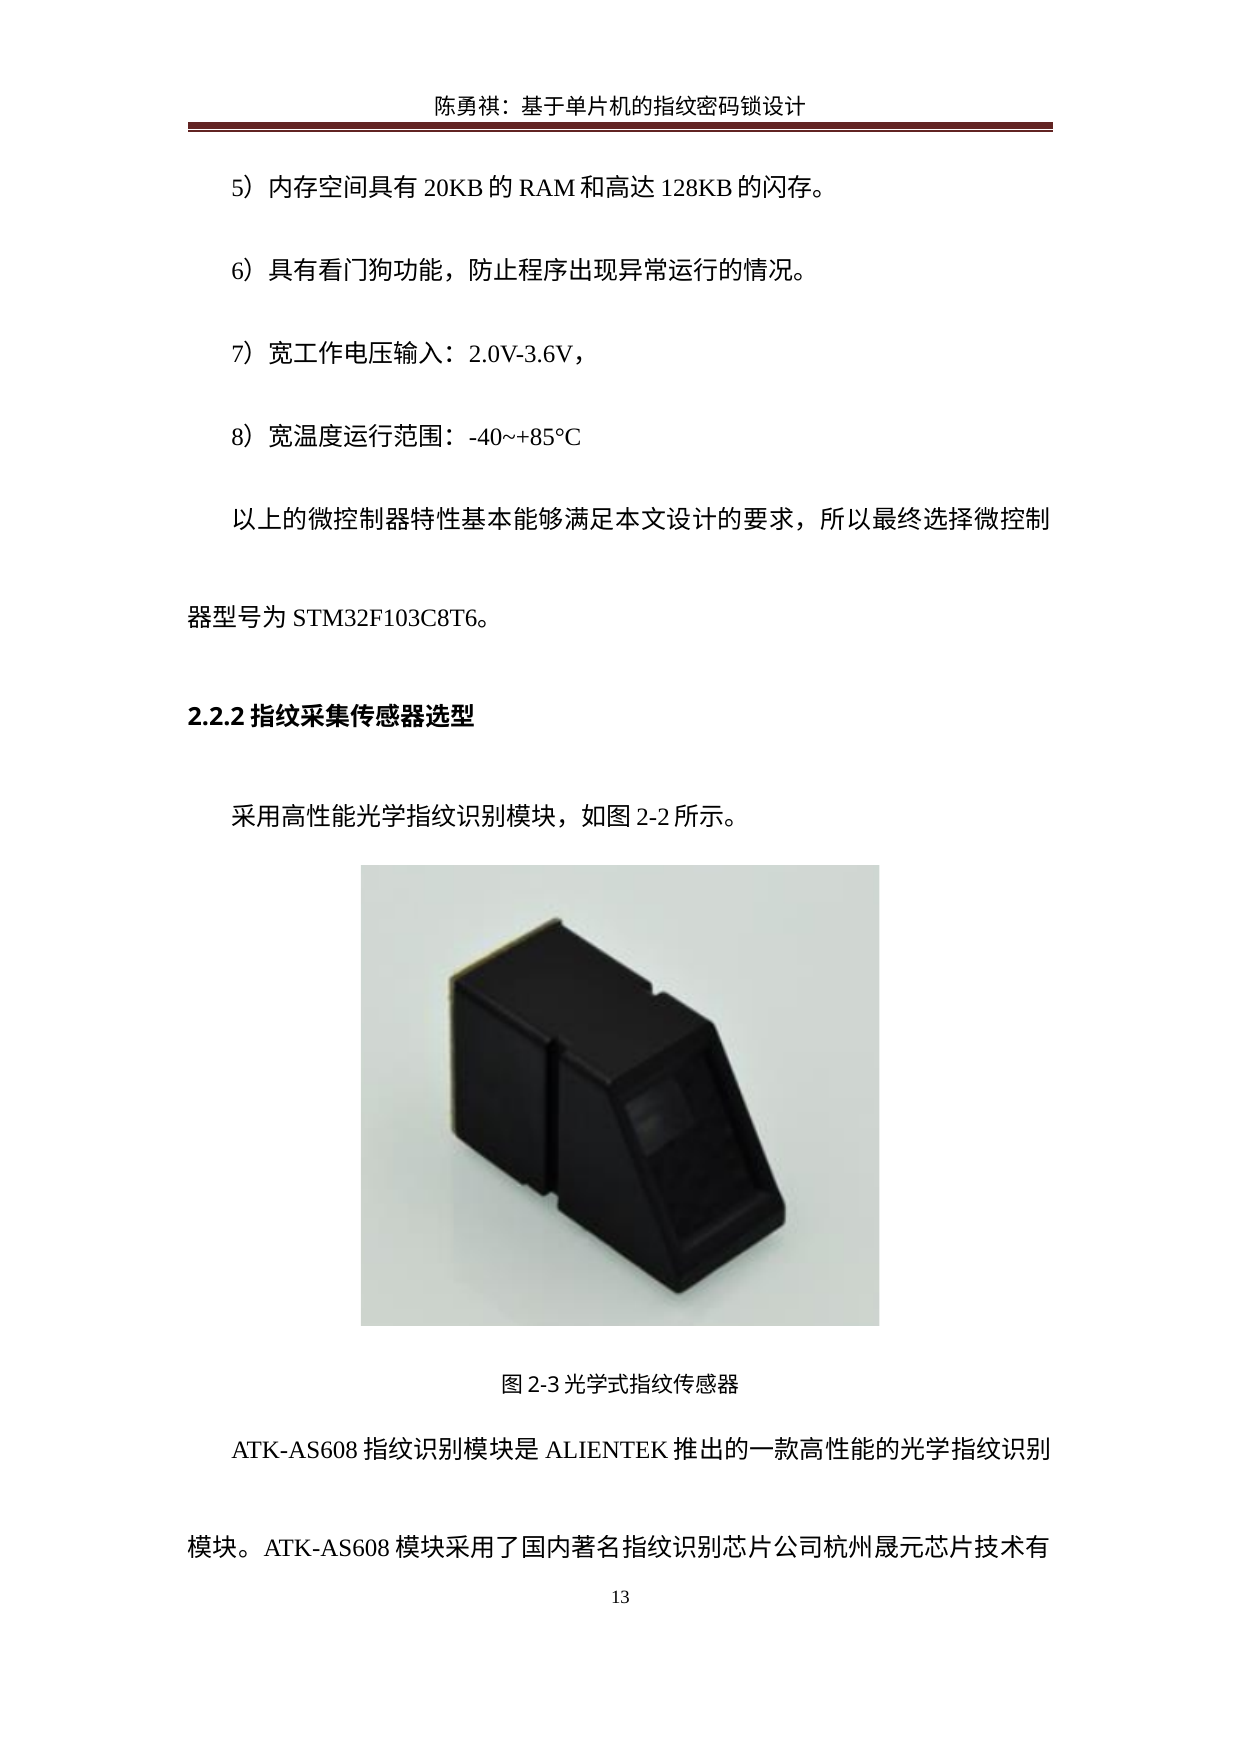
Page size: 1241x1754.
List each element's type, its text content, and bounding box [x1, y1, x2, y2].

text 2.2.2指纹采集传感器选型 [187, 682, 1053, 747]
text 6）具有看门狗功能，防止程序出现异常运行的情况。 [187, 236, 1053, 301]
text 8）宽温度运行范围：-40~+85°C [187, 402, 1053, 467]
text 图2-3光学式指纹传感器 [187, 1367, 1053, 1399]
text 采用高性能光学指纹识别模块，如图2-2所示。 [187, 782, 1053, 847]
text 5）内存空间具有20KB的RAM和高达128KB的闪存。 [187, 153, 1053, 218]
text 7）宽工作电压输入：2.0V-3.6V， [187, 319, 1053, 384]
picture [360, 865, 880, 1326]
text 以上的微控制器特性基本能够满足本文设计的要求，所以最终选择微控制器型号为STM32F103C8T6。 [187, 486, 1053, 648]
